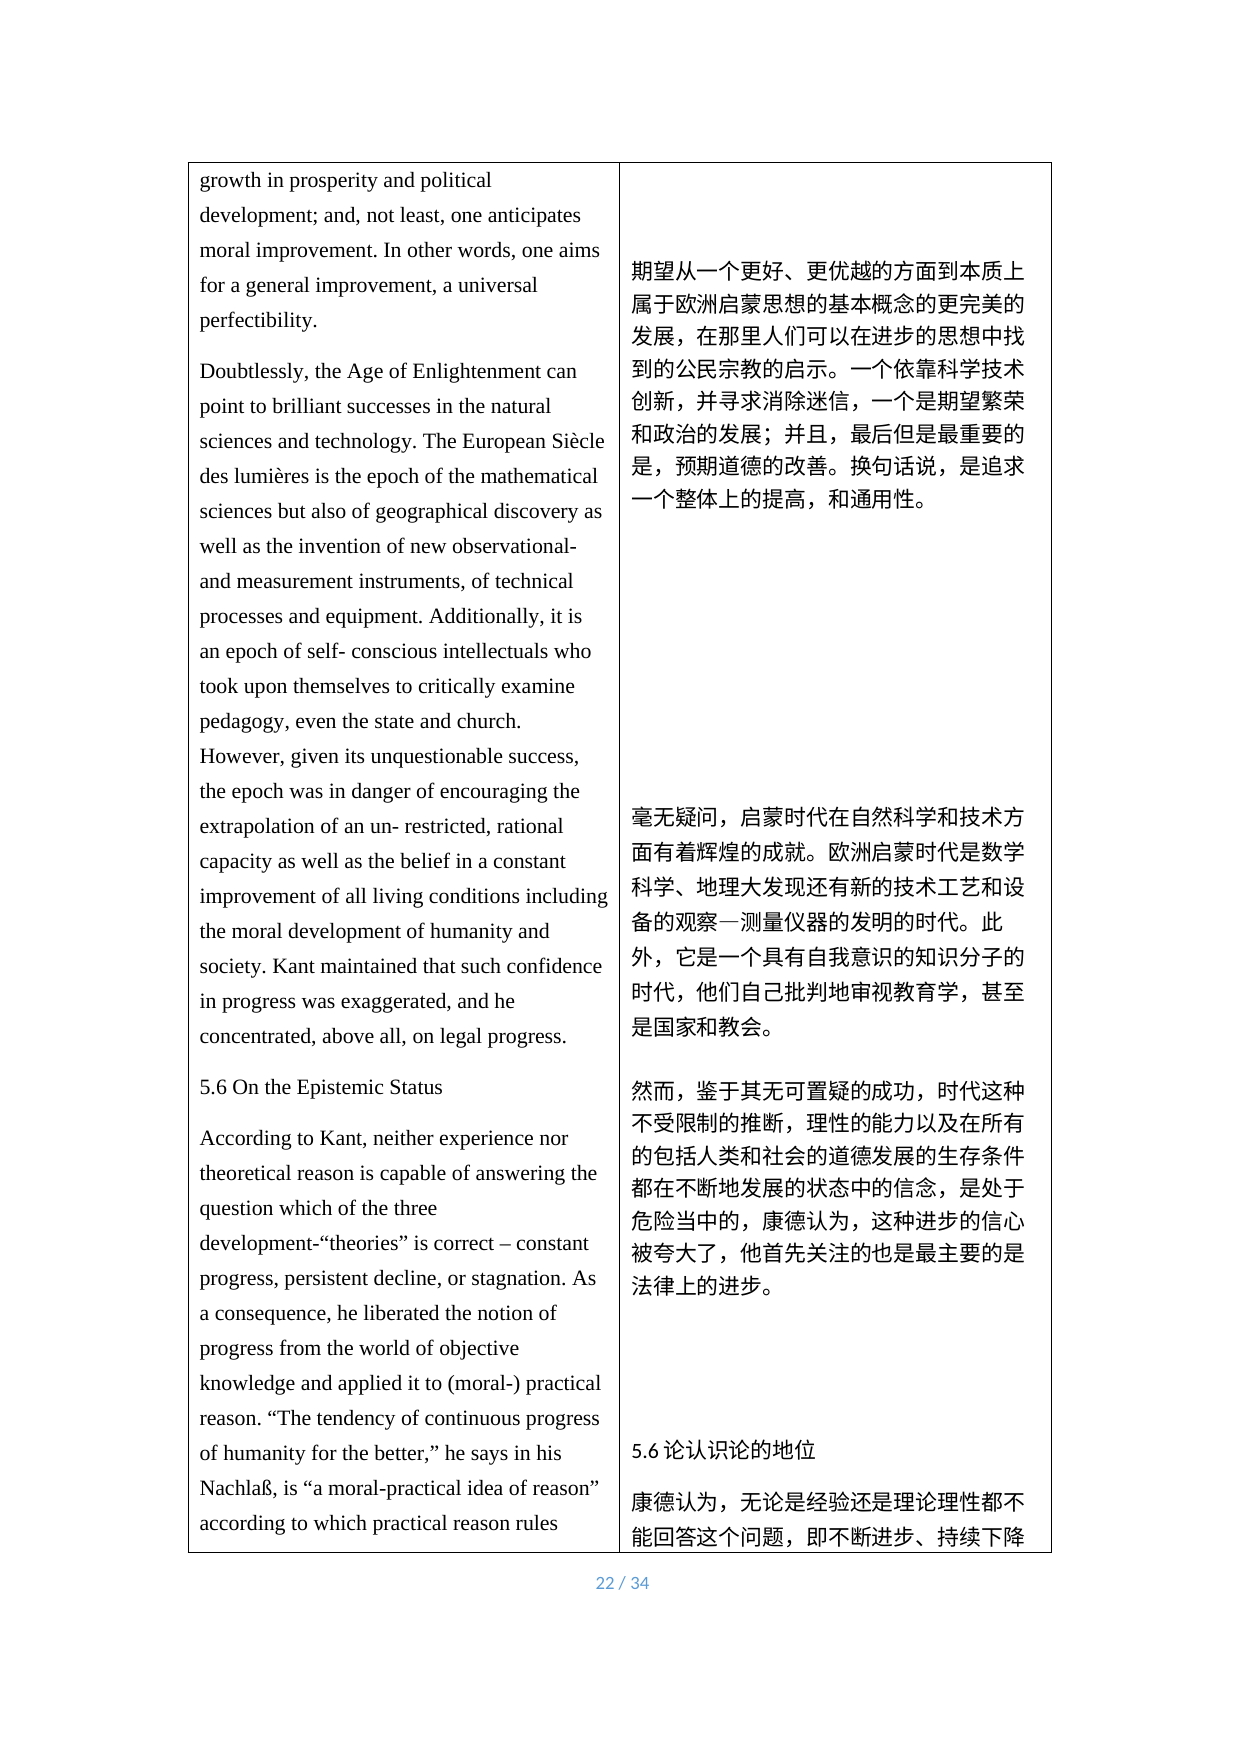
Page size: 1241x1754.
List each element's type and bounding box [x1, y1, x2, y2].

table_header [620, 163, 1051, 1552]
table_header [189, 163, 619, 1552]
